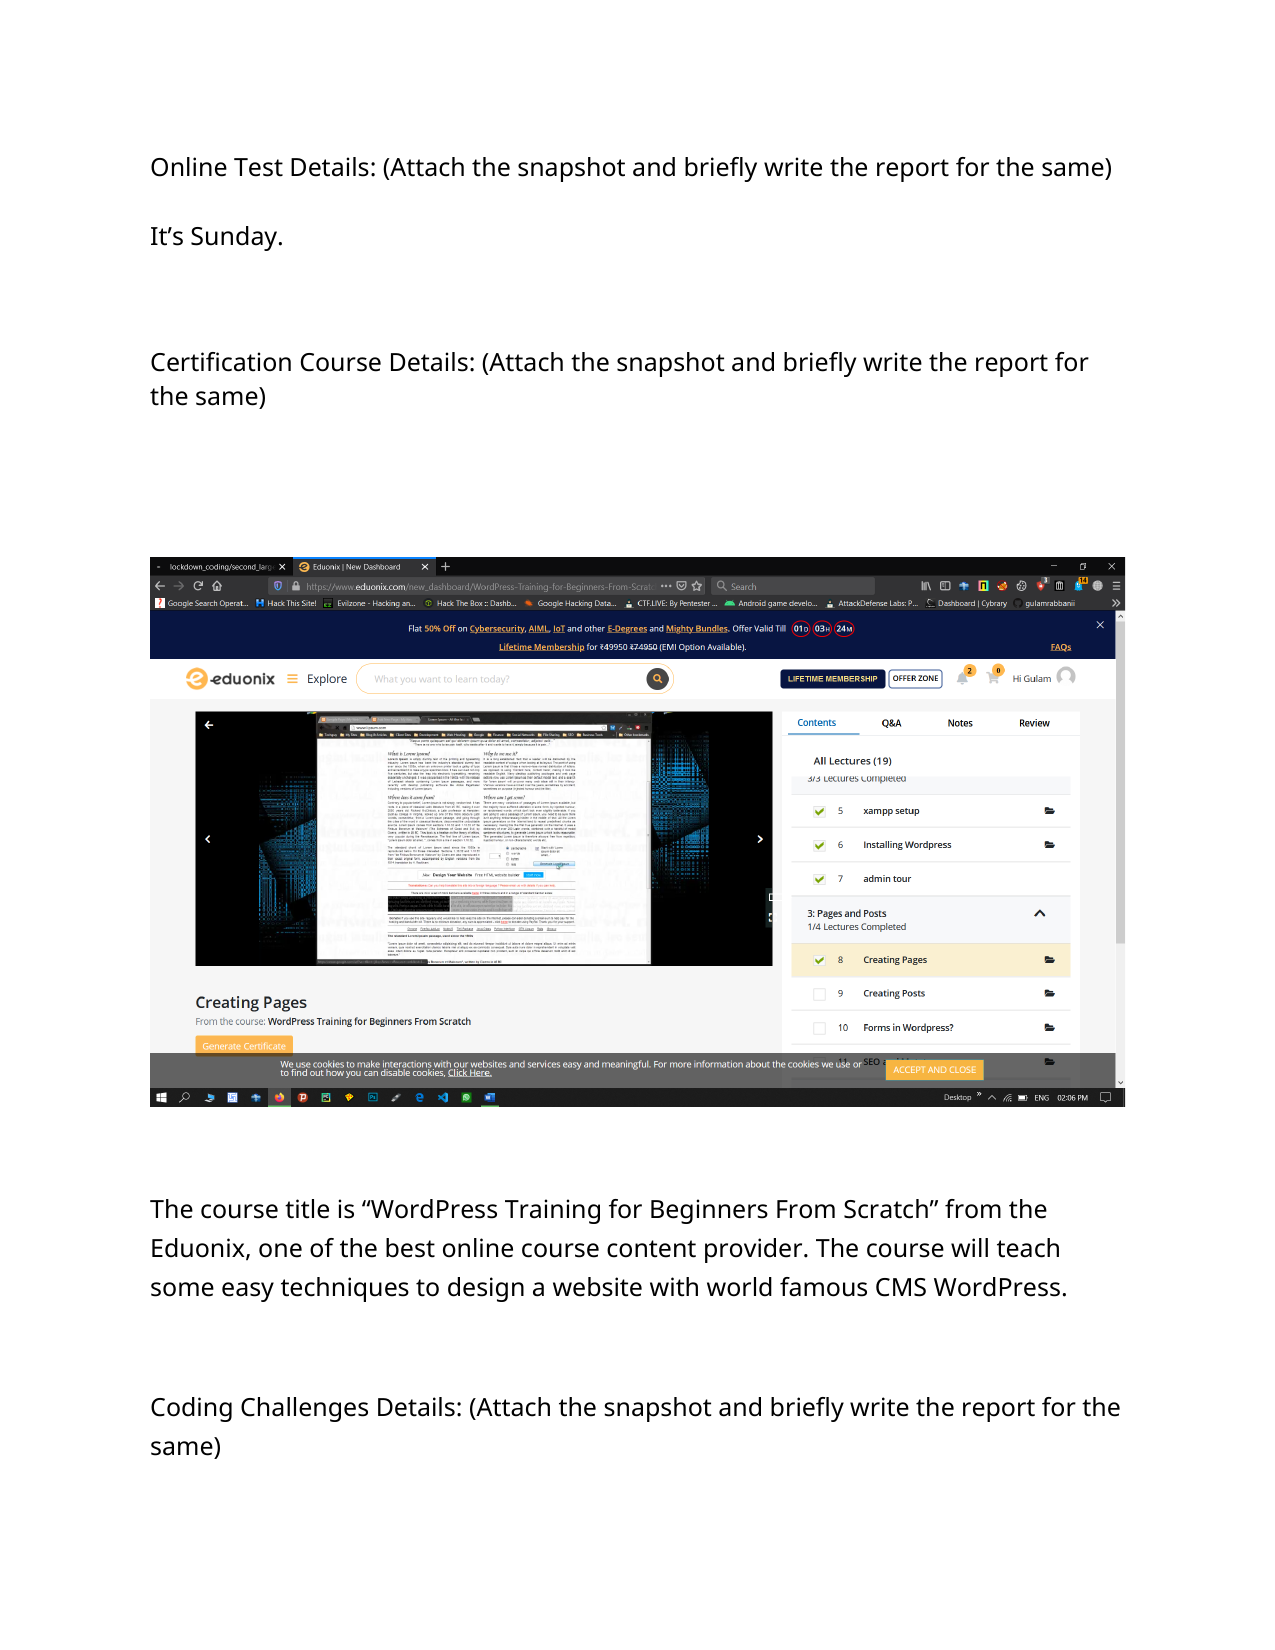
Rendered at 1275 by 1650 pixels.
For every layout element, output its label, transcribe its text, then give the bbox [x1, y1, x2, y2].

text Coding Challenges Details: (Attach the snapshot and briefly write the report for the same) [150, 1390, 1125, 1463]
picture [150, 557, 1125, 1107]
text The course title is “WordPress Training for Beginners From Scratch” from the Eduonix, one of the best online course content provider. The course will teach some easy techniques to design a website with world famous CMS WordPress. [150, 1191, 1125, 1304]
text It’s Sunday. [150, 218, 1125, 252]
text Online Test Details: (Attach the snapshot and briefly write the report for the same) [150, 150, 1125, 184]
text Certification Course Details: (Attach the snapshot and briefly write the report for the same) [150, 345, 1125, 413]
